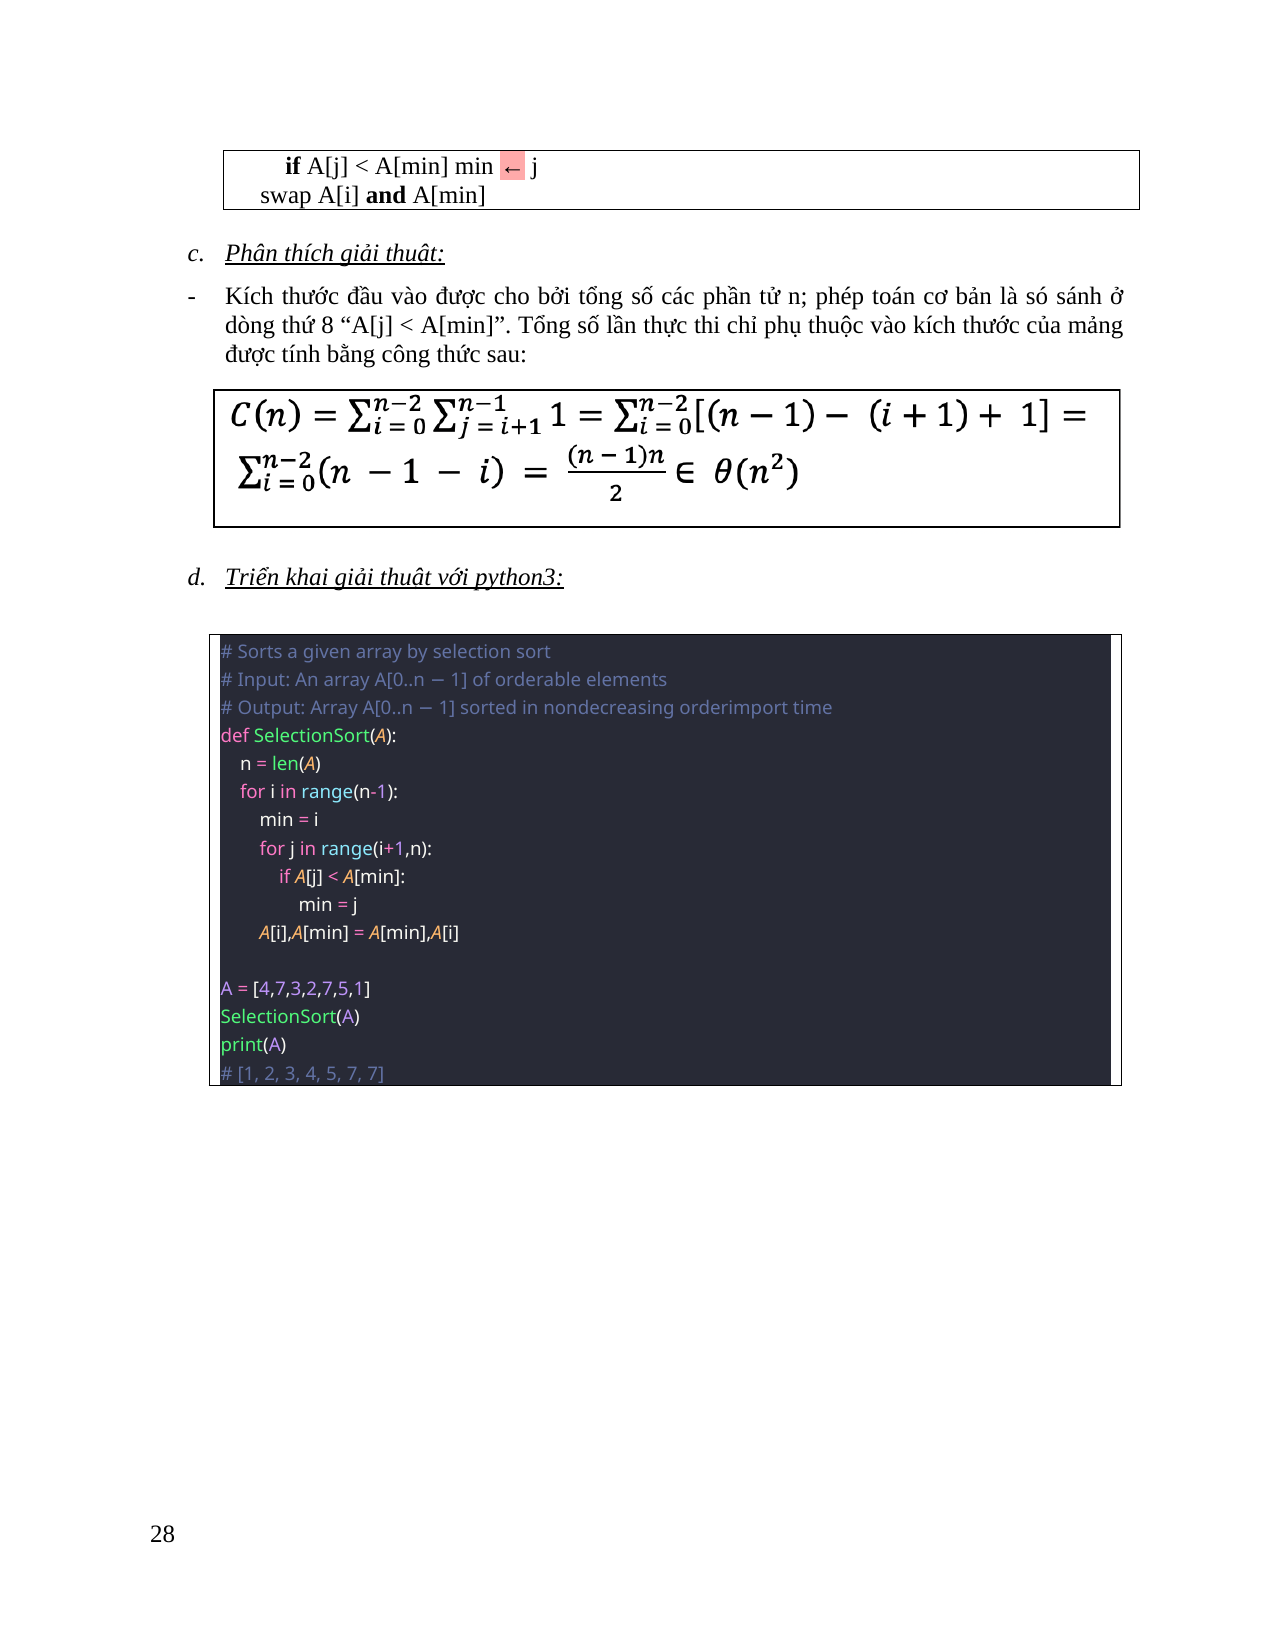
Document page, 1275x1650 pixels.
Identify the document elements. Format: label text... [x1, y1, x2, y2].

picture [206, 384, 1124, 534]
subtitle Phân thích giải thuật: [187, 238, 1125, 267]
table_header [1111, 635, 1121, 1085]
list Kích thước đầu vào được cho bởi tổng số các phần tử n; phép toán cơ bản là só sánh ở dòng thứ 8 “A[j] < A[min]”. Tổng số lần thực thi chỉ phụ thuộc vào kích thước của mảng được tính bằng công thức sau: [187, 281, 1125, 368]
subtitle Triển khai giải thuật với python3: [187, 562, 1125, 591]
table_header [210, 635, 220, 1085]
